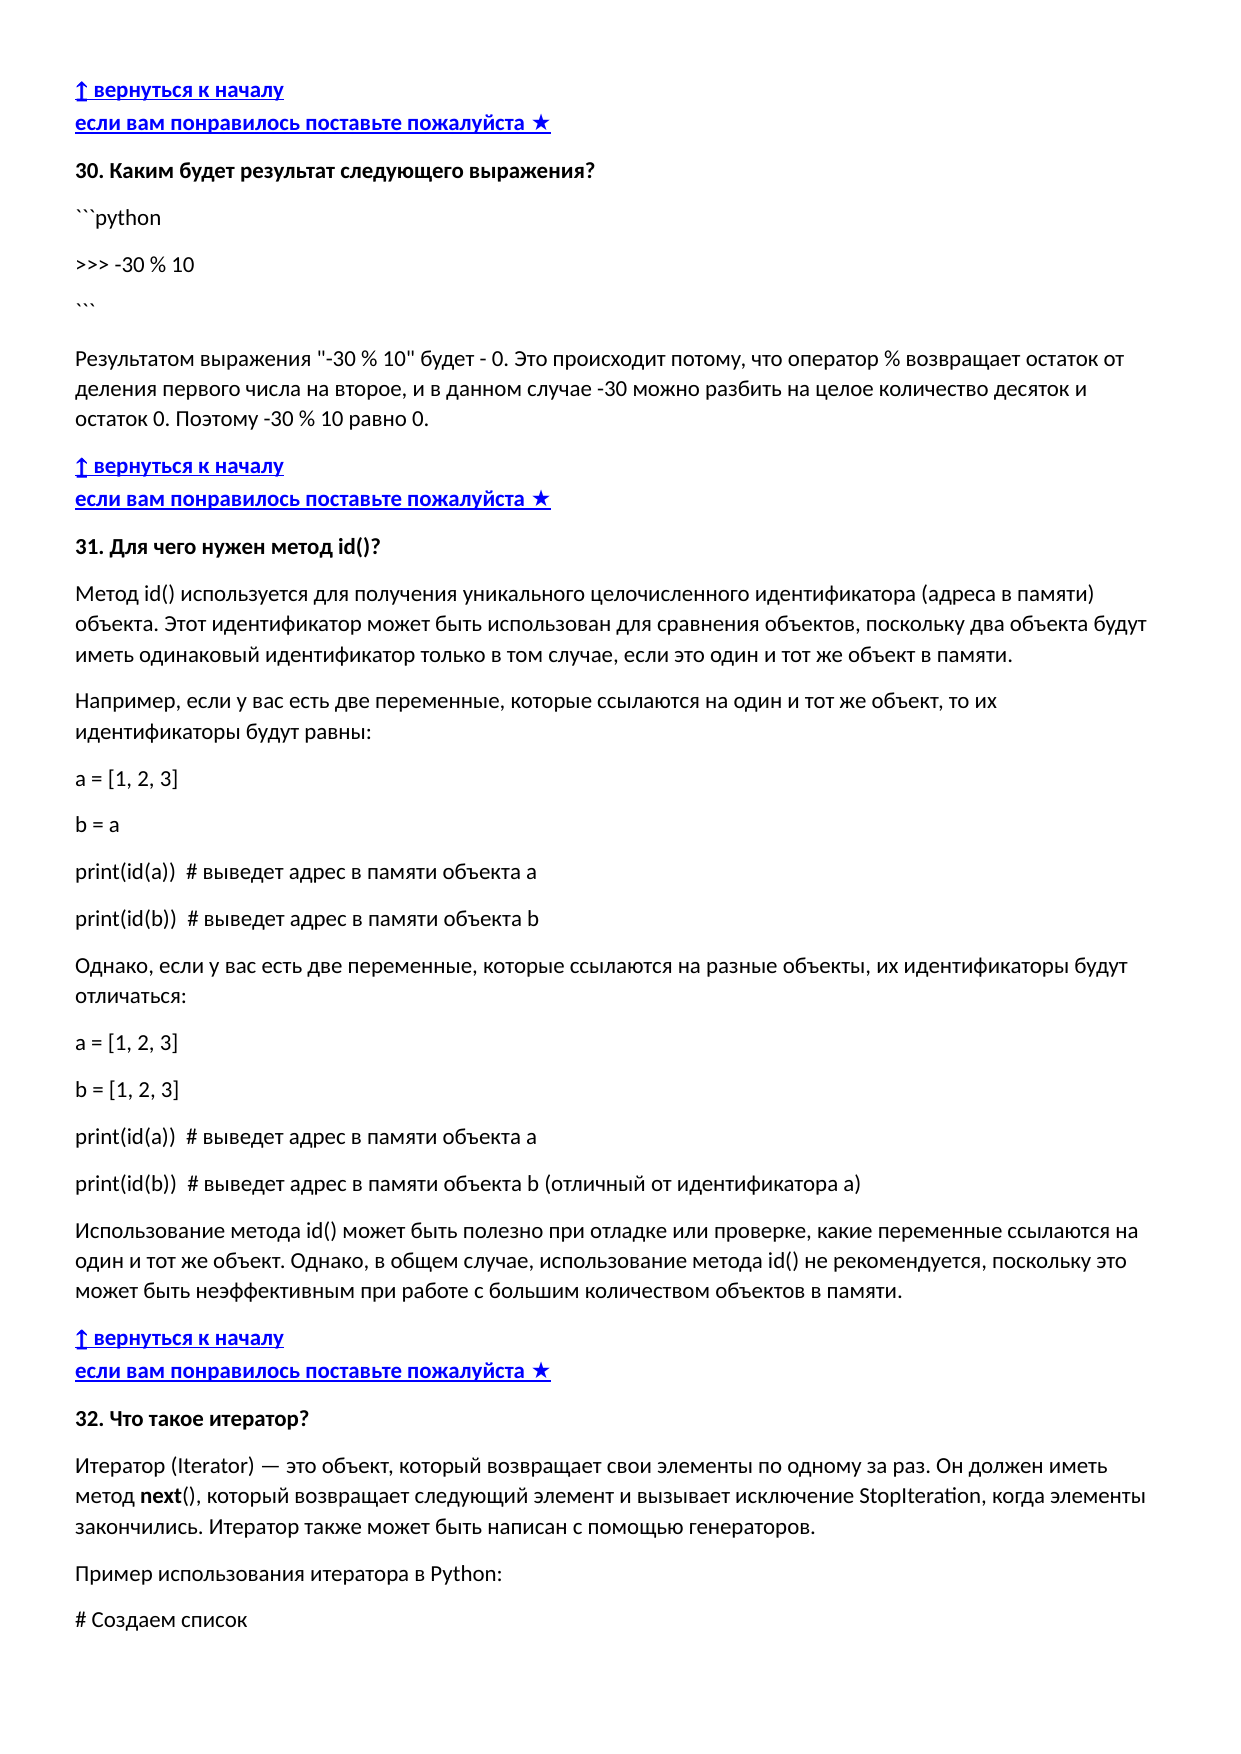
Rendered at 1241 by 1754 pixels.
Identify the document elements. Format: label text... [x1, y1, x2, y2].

text ↥ вернуться к началу если вам понравилось поставьте пожалуйста ★ [75, 1323, 1165, 1385]
text a = [1, 2, 3] [75, 764, 1165, 792]
text Метод id() используется для получения уникального целочисленного идентификатора (адреса в памяти) объекта. Этот идентификатор может быть использован для сравнения объектов, поскольку два объекта будут иметь одинаковый идентификатор только в том случае, если это один и тот же объект в памяти. [75, 579, 1165, 668]
text ↥ вернуться к началу если вам понравилось поставьте пожалуйста ★ [75, 451, 1165, 513]
text print(id(a)) # выведет адрес в памяти объекта a [75, 1122, 1165, 1150]
text print(id(a)) # выведет адрес в памяти объекта a [75, 857, 1165, 886]
text ↥ вернуться к началу если вам понравилось поставьте пожалуйста ★ [75, 75, 1165, 137]
text # Создаем список [75, 1606, 1165, 1633]
text Использование метода id() может быть полезно при отладке или проверке, какие переменные ссылаются на один и тот же объект. Однако, в общем случае, использование метода id() не рекомендуется, поскольку это может быть неэффективным при работе с большим количеством объектов в памяти. [75, 1216, 1165, 1304]
text print(id(b)) # выведет адрес в памяти объекта b [75, 904, 1165, 932]
text Результатом выражения "-30 % 10" будет - 0. Это происходит потому, что оператор % возвращает остаток от деления первого числа на второе, и в данном случае -30 можно разбить на целое количество десяток и остаток 0. Поэтому -30 % 10 равно 0. [75, 344, 1165, 432]
text ``` [75, 297, 1165, 325]
text print(id(b)) # выведет адрес в памяти объекта b (отличный от идентификатора a) [75, 1169, 1165, 1197]
text 32. Что такое итератор? [75, 1404, 1165, 1432]
text Однако, если у вас есть две переменные, которые ссылаются на разные объекты, их идентификаторы будут отличаться: [75, 951, 1165, 1009]
text ```python [75, 203, 1165, 231]
text b = a [75, 811, 1165, 839]
text a = [1, 2, 3] [75, 1028, 1165, 1056]
text Итератор (Iterator) — это объект, который возвращает свои элементы по одному за раз. Он должен иметь метод next(), который возвращает следующий элемент и вызывает исключение StopIteration, когда элементы закончились. Итератор также может быть написан с помощью генераторов. [75, 1451, 1165, 1540]
text 30. Каким будет результат следующего выражения? [75, 156, 1165, 184]
text 31. Для чего нужен метод id()? [75, 532, 1165, 561]
text Пример использования итератора в Python: [75, 1559, 1165, 1587]
text Например, если у вас есть две переменные, которые ссылаются на один и тот же объект, то их идентификаторы будут равны: [75, 687, 1165, 745]
text b = [1, 2, 3] [75, 1075, 1165, 1103]
text >>> -30 % 10 [75, 250, 1165, 278]
